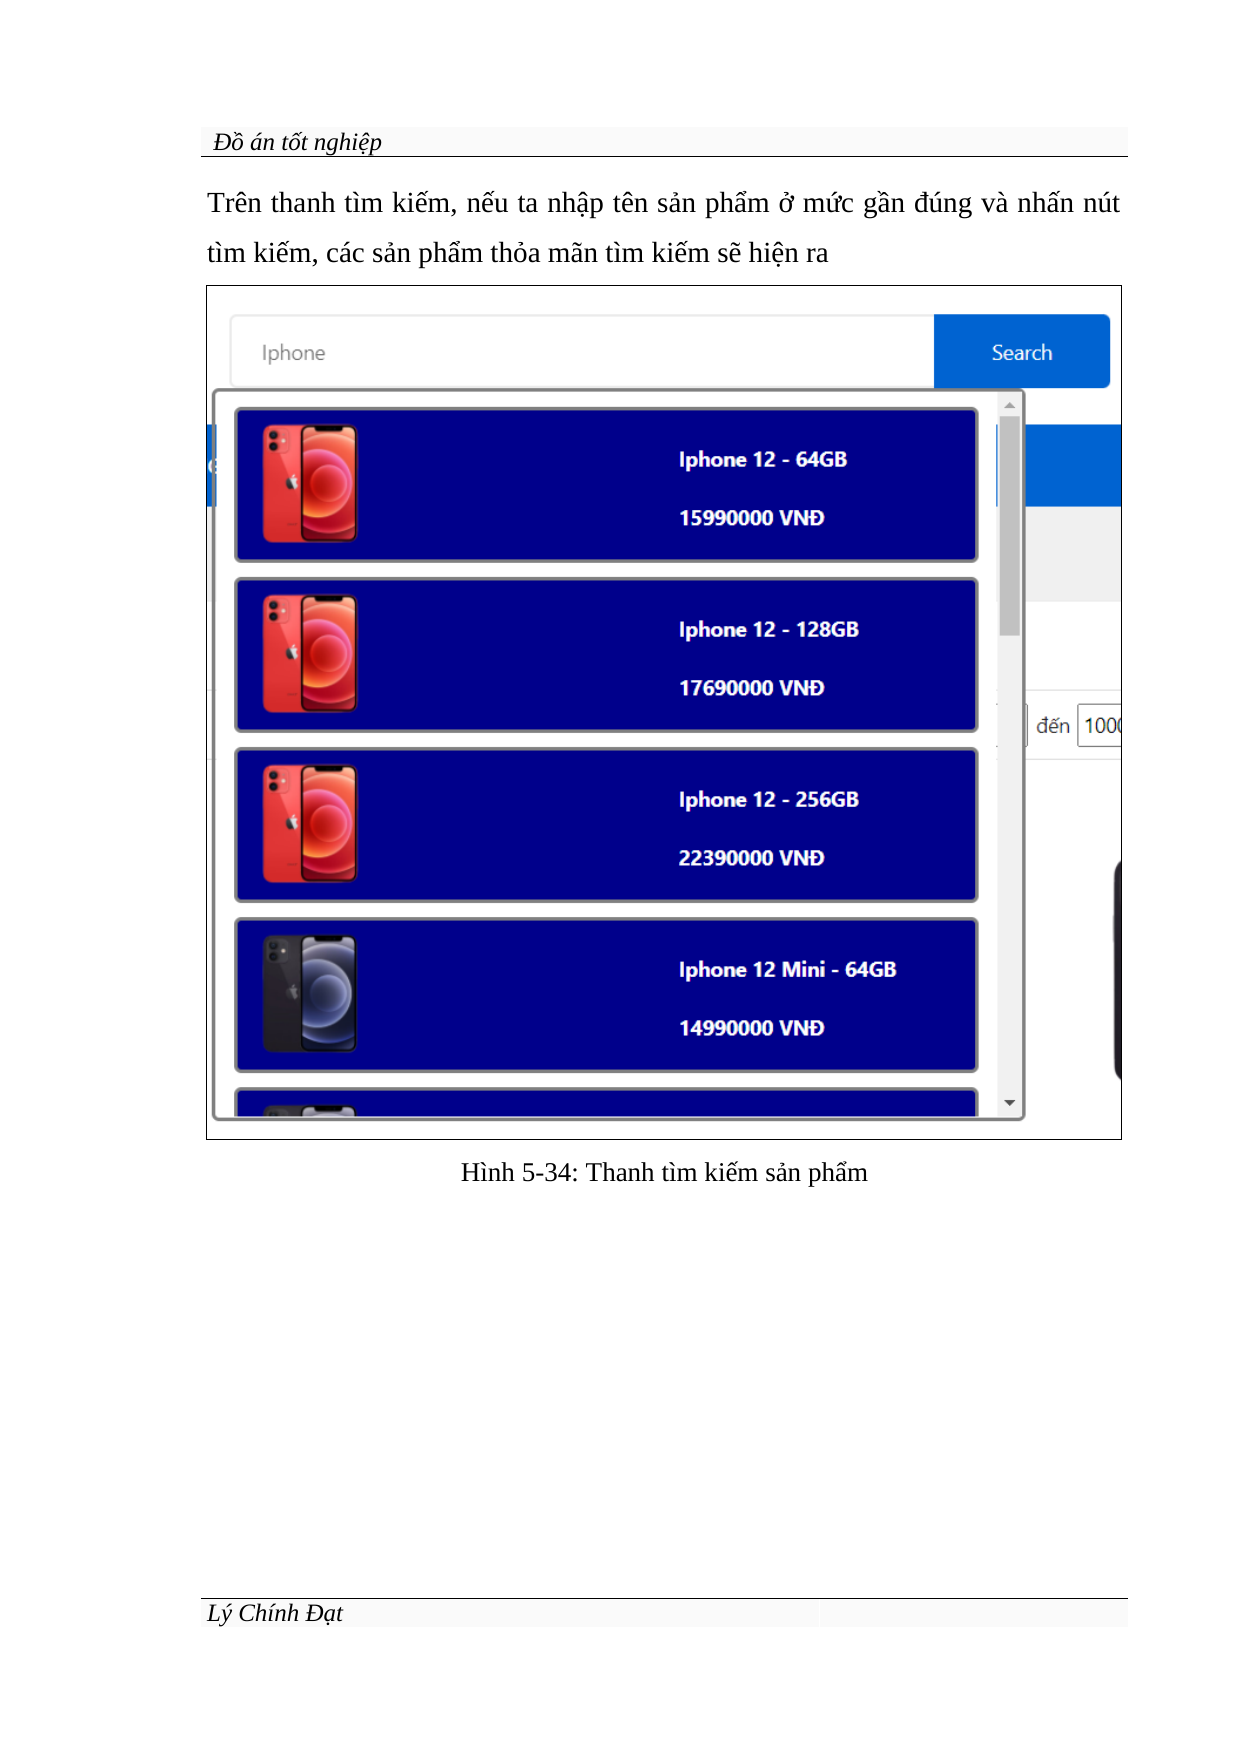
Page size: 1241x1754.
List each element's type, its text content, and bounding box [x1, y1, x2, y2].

text Trên thanh tìm kiếm, nếu ta nhập tên sản phẩm ở mức gần đúng và nhấn nút tìm kiếm, các sản phẩm thỏa mãn tìm kiếm sẽ hiện ra [207, 185, 1122, 269]
picture [207, 286, 1121, 1139]
